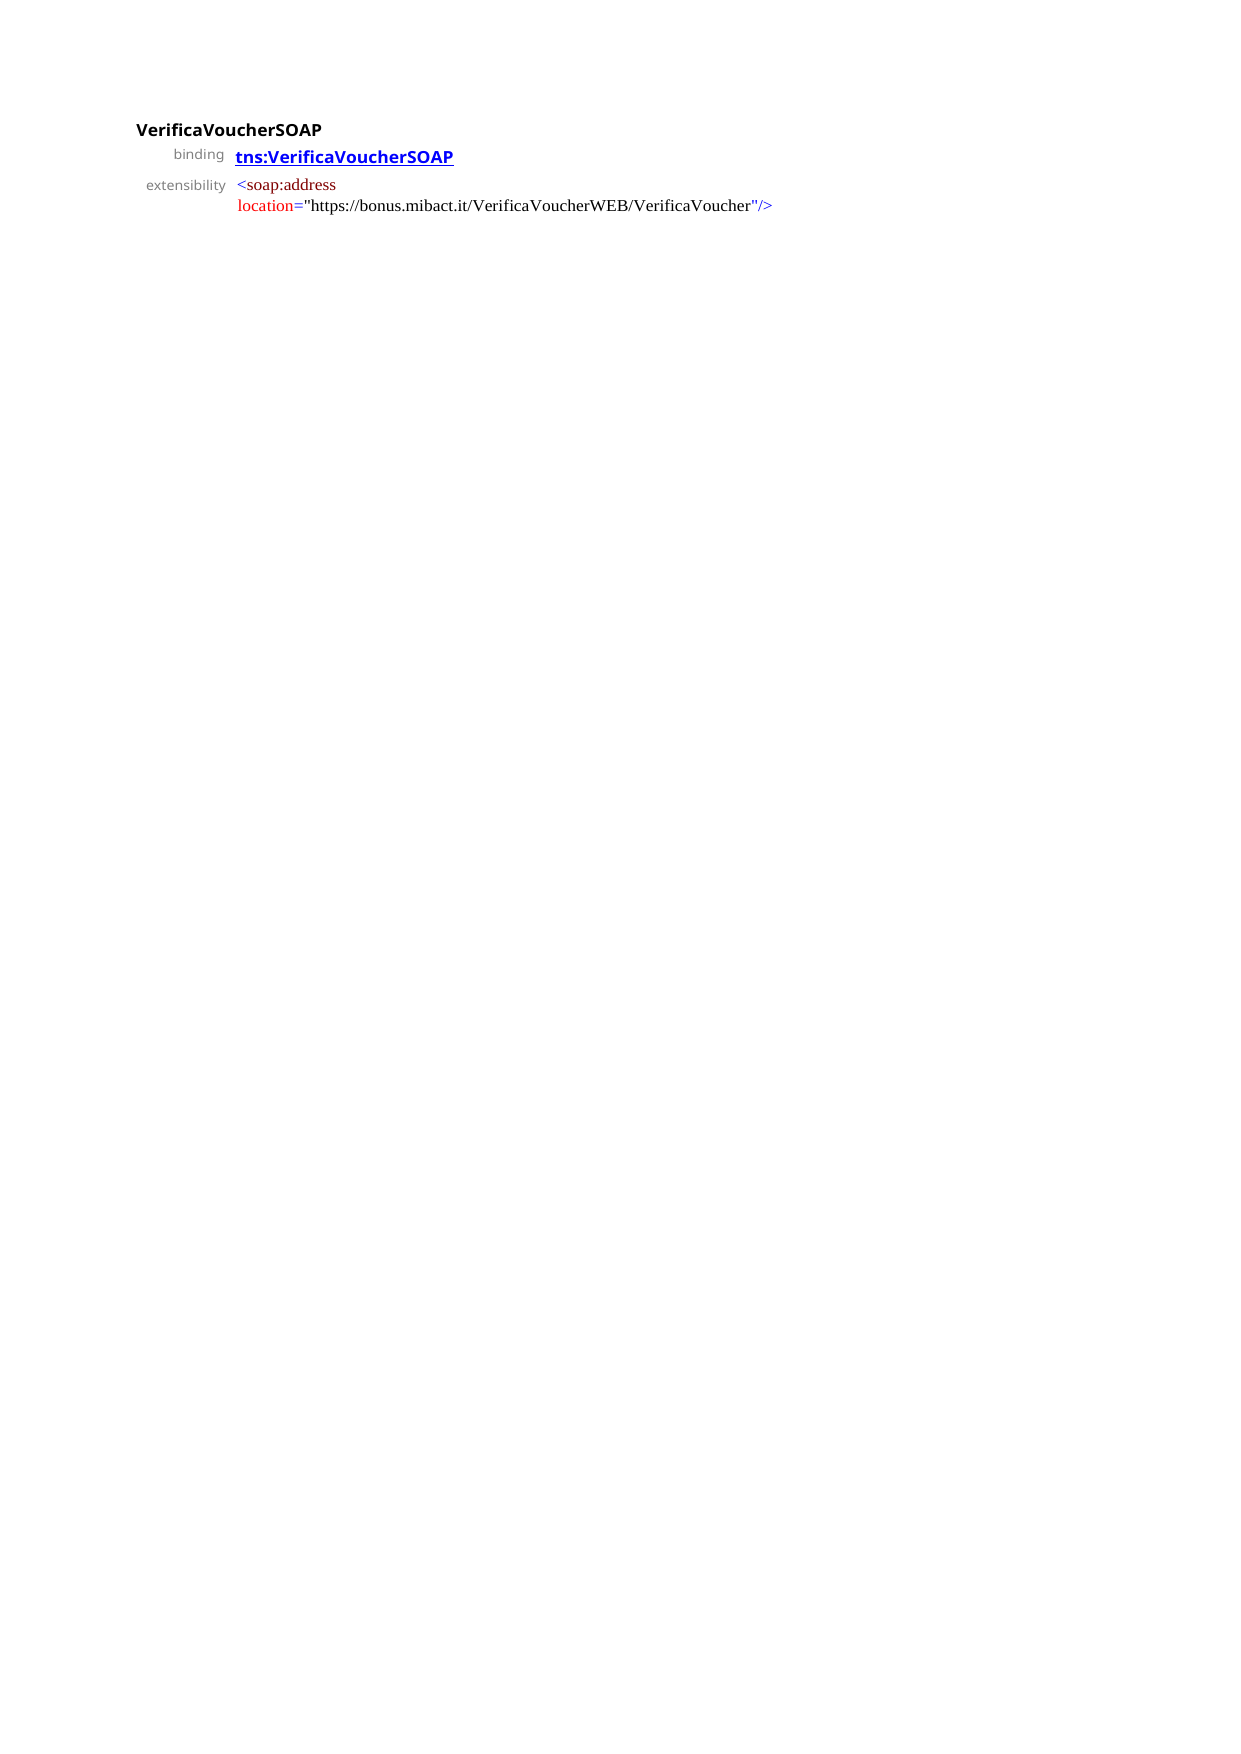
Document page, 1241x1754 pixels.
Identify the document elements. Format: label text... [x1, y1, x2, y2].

text VerificaVoucherSOAP [136, 119, 1122, 141]
text location="https://bonus.mibact.it/VerificaVoucherWEB/VerificaVoucher"/> [237, 195, 1122, 214]
text extensibility <soap:address [146, 174, 1122, 194]
text binding tns:VerificaVoucherSOAP [173, 145, 1122, 169]
